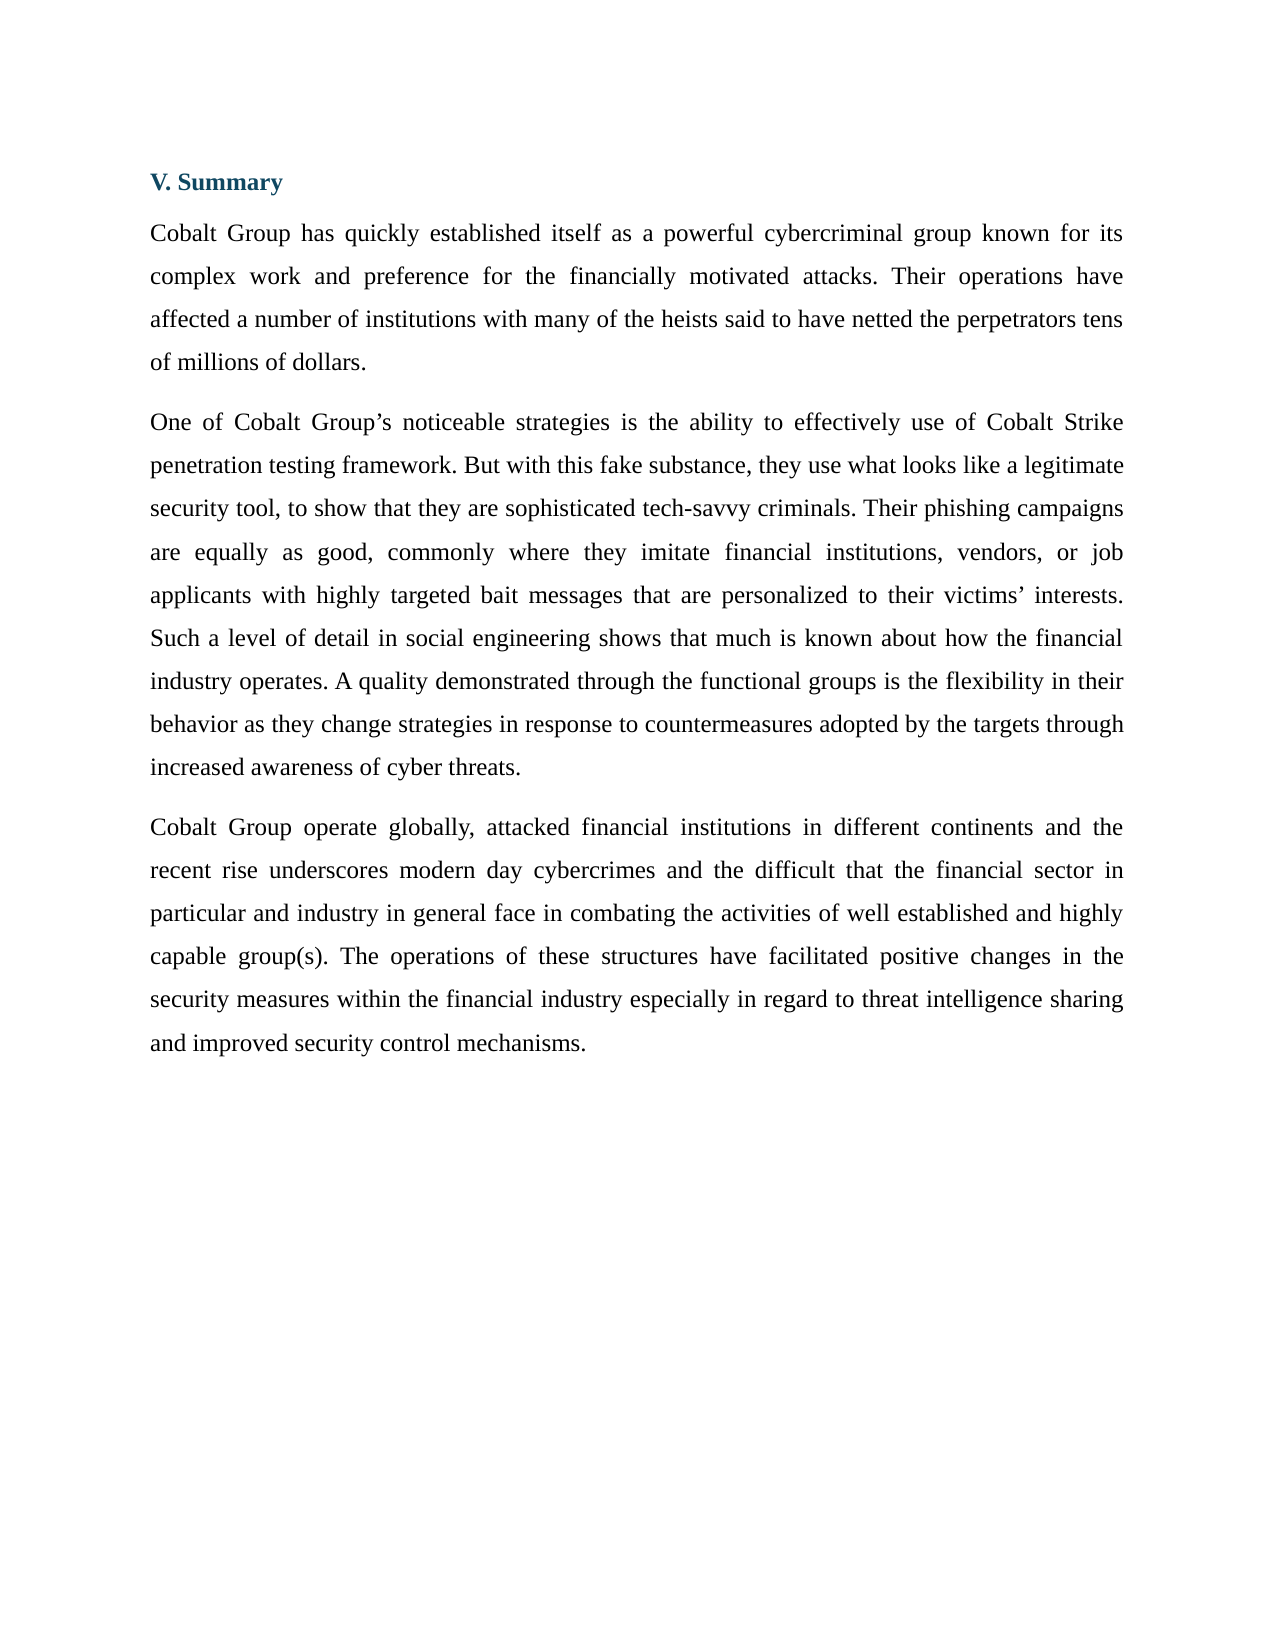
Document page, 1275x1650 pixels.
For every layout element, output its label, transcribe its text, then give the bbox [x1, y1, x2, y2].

text One of Cobalt Group’s noticeable strategies is the ability to effectively use of Cobalt Strike penetration testing framework. But with this fake substance, they use what looks like a legitimate security tool, to show that they are sophisticated tech-savvy criminals. Their phishing campaigns are equally as good, commonly where they imitate financial institutions, vendors, or job applicants with highly targeted bait messages that are personalized to their victims’ interests. Such a level of detail in social engineering shows that much is known about how the financial industry operates. A quality demonstrated through the functional groups is the flexibility in their behavior as they change strategies in response to countermeasures adopted by the targets through increased awareness of cyber threats. [150, 407, 1125, 781]
text Cobalt Group has quickly established itself as a powerful cybercriminal group known for its complex work and preference for the financially motivated attacks. Their operations have affected a number of institutions with many of the heists said to have netted the perpetrators tens of millions of dollars. [150, 218, 1125, 376]
subtitle V. Summary [150, 167, 1125, 195]
text Cobalt Group operate globally, attacked financial institutions in different continents and the recent rise underscores modern day cybercrimes and the difficult that the financial sector in particular and industry in general face in combating the activities of well established and highly capable group(s). The operations of these structures have facilitated positive changes in the security measures within the financial industry especially in regard to threat intelligence sharing and improved security control mechanisms. [150, 812, 1125, 1056]
